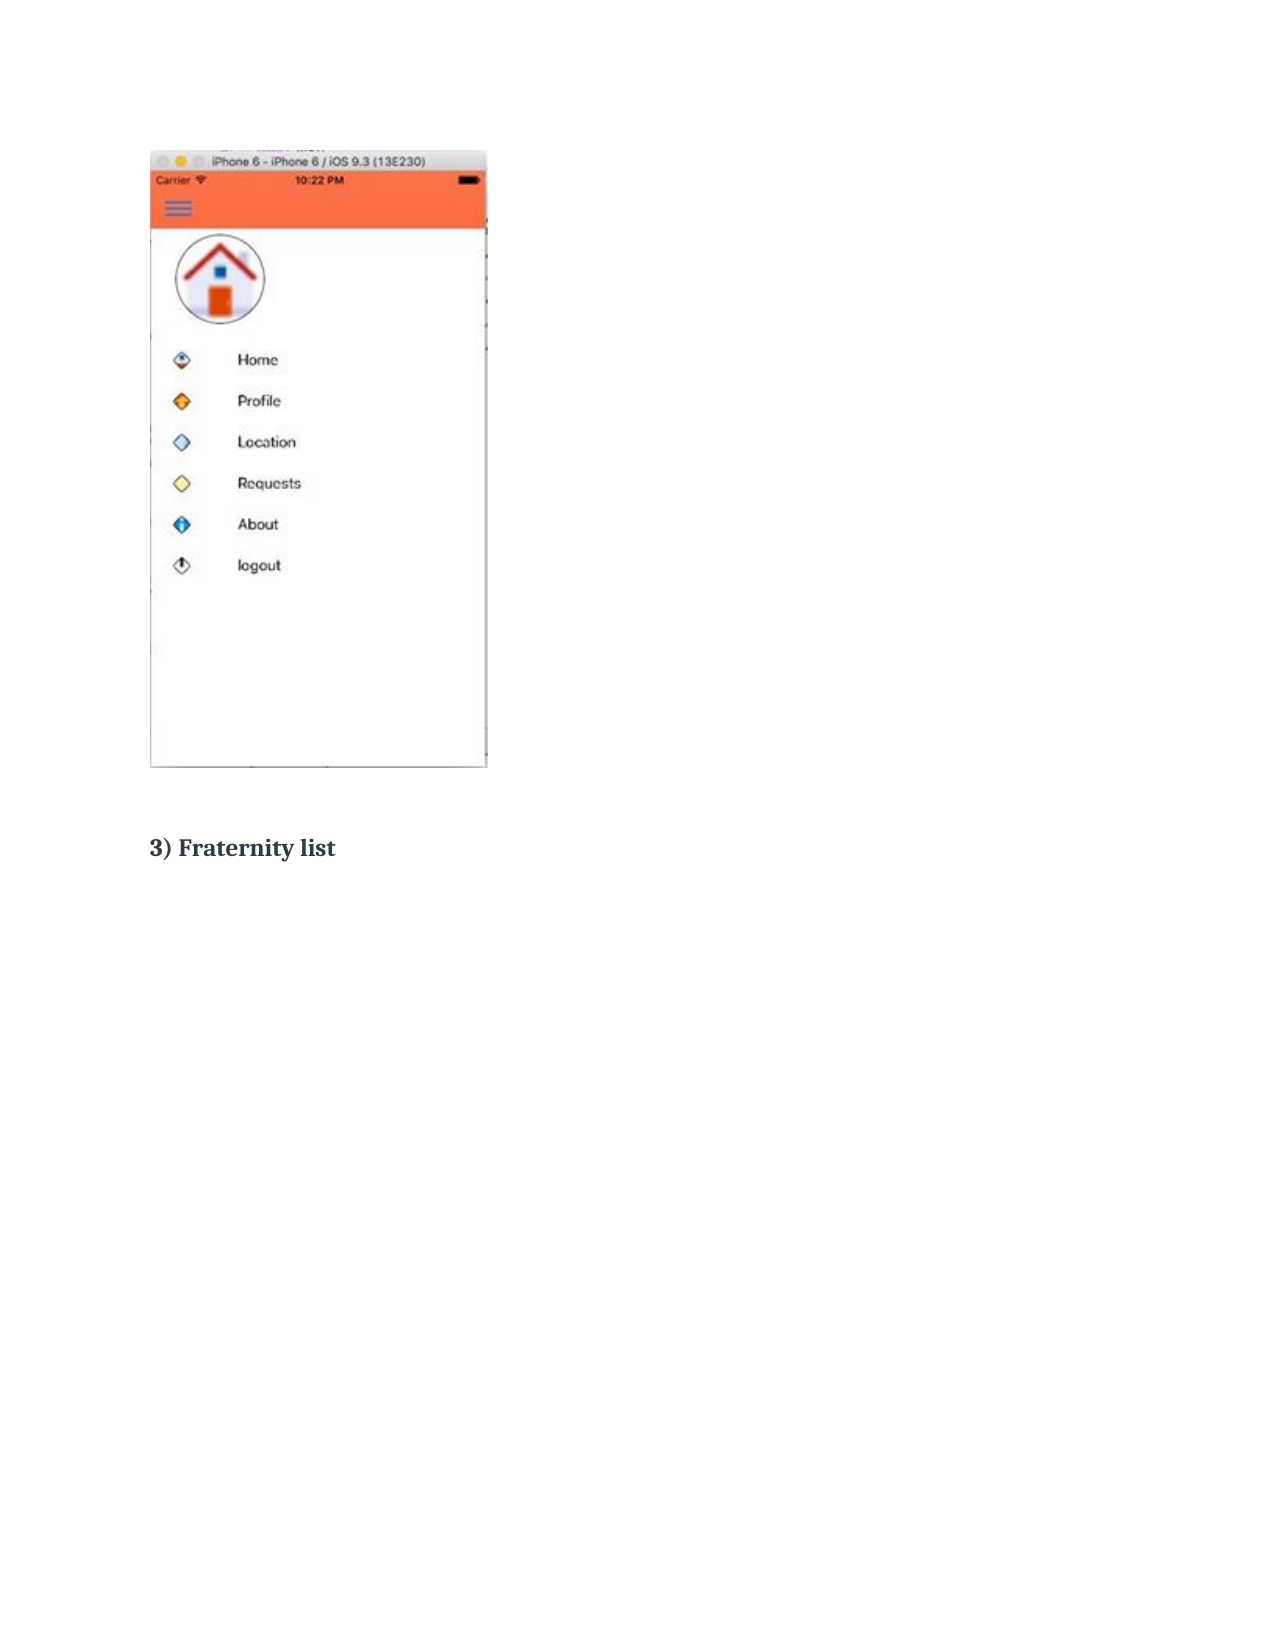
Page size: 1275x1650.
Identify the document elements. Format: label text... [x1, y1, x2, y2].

text 3) Fraternity list [150, 833, 1125, 862]
picture [150, 150, 488, 768]
